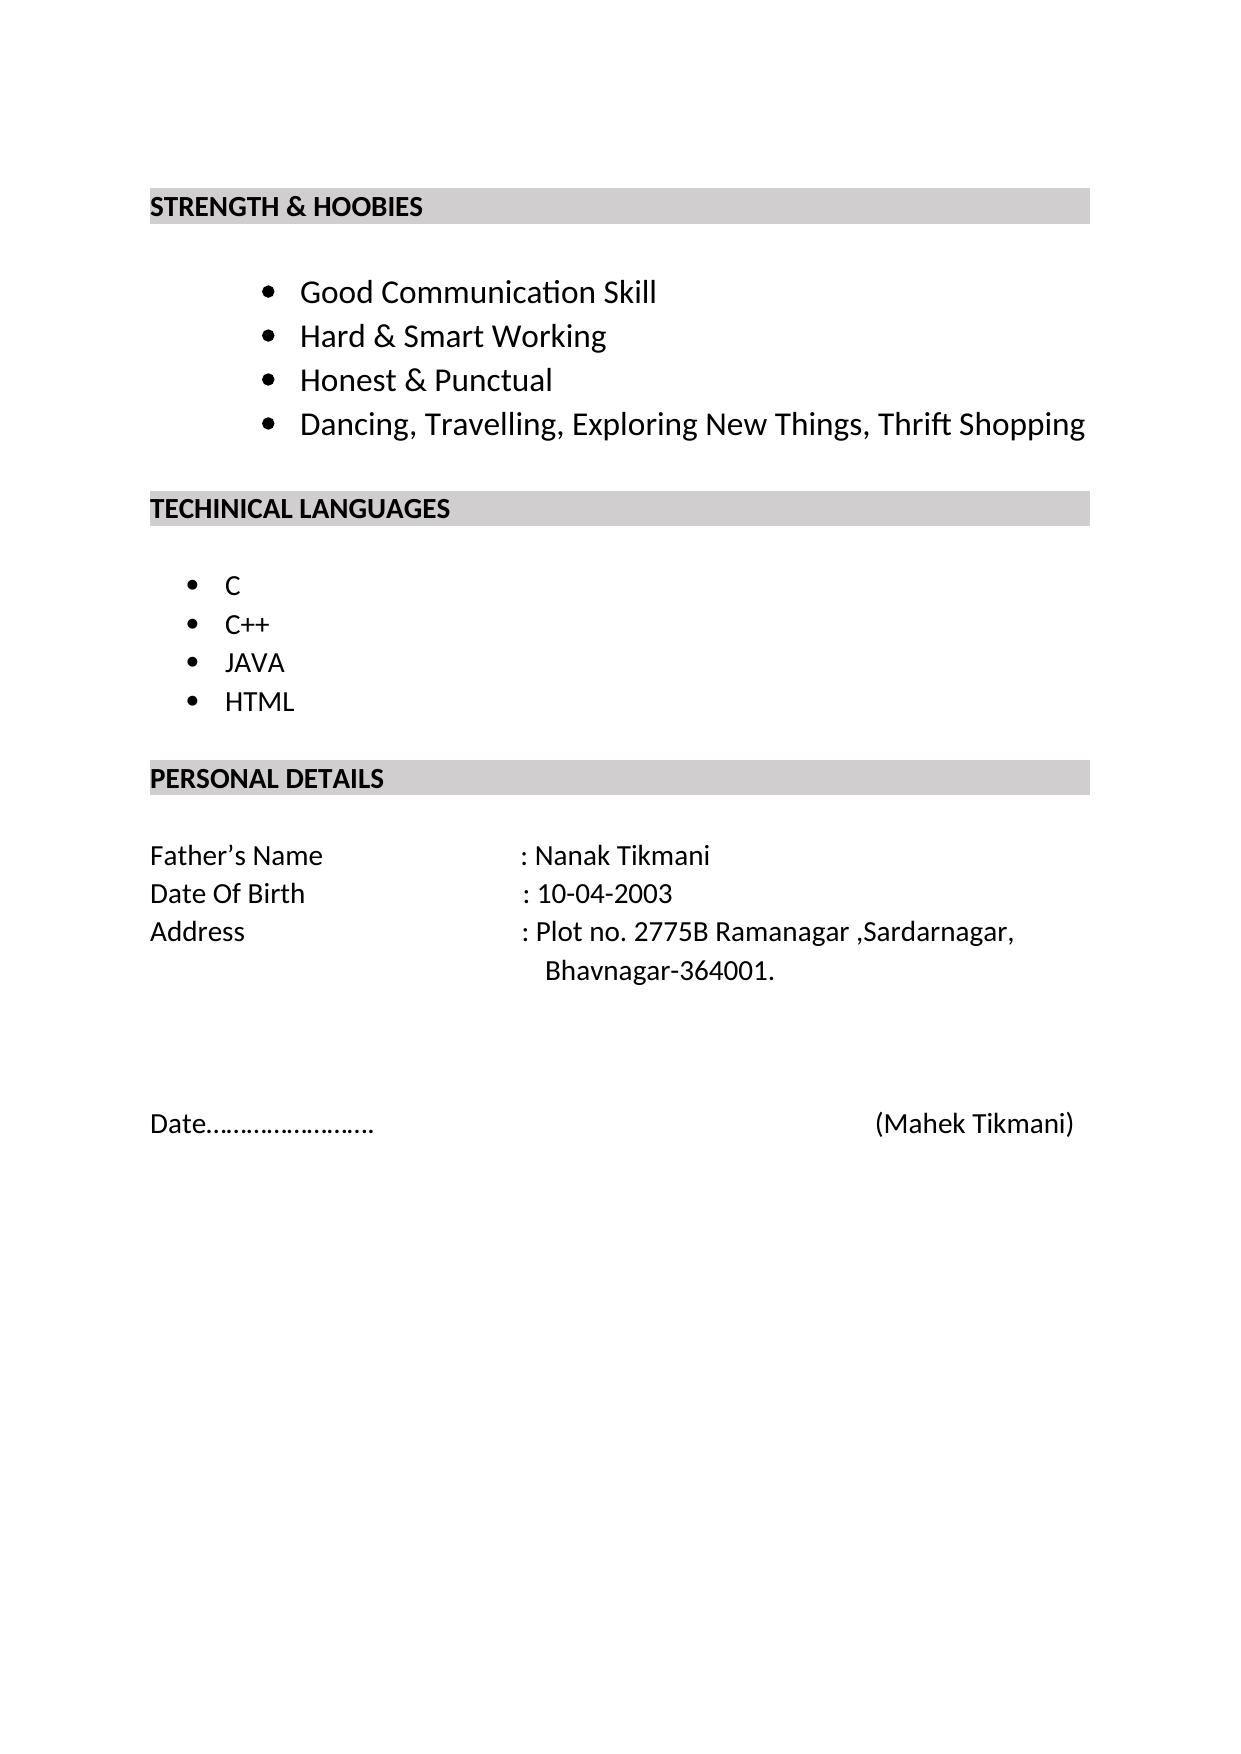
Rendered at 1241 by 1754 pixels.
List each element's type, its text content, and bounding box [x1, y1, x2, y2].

text Father’s Name : Nanak Tikmani [150, 837, 1090, 872]
text Bhavnagar-364001. [150, 952, 1090, 987]
list Honest & Punctual [262, 359, 1090, 399]
list Dancing, Travelling, Exploring New Things, Thrift Shopping [262, 403, 1090, 443]
text TECHINICAL LANGUAGES [150, 491, 1090, 526]
list C [187, 567, 1090, 603]
text PERSONAL DETAILS [150, 760, 1090, 795]
list JAVA [187, 644, 1090, 680]
text Address : Plot no. 2775B Ramanagar ,Sardarnagar, [150, 913, 1090, 949]
text Date……………………. (Mahek Tikmani) [150, 1106, 1090, 1141]
list Good Communication Skill [262, 271, 1090, 312]
list HTML [187, 683, 1090, 718]
text Date Of Birth : 10-04-2003 [150, 875, 1090, 911]
list Hard & Smart Working [262, 315, 1090, 356]
list C++ [187, 606, 1090, 642]
text STRENGTH & HOOBIES [150, 188, 1090, 224]
